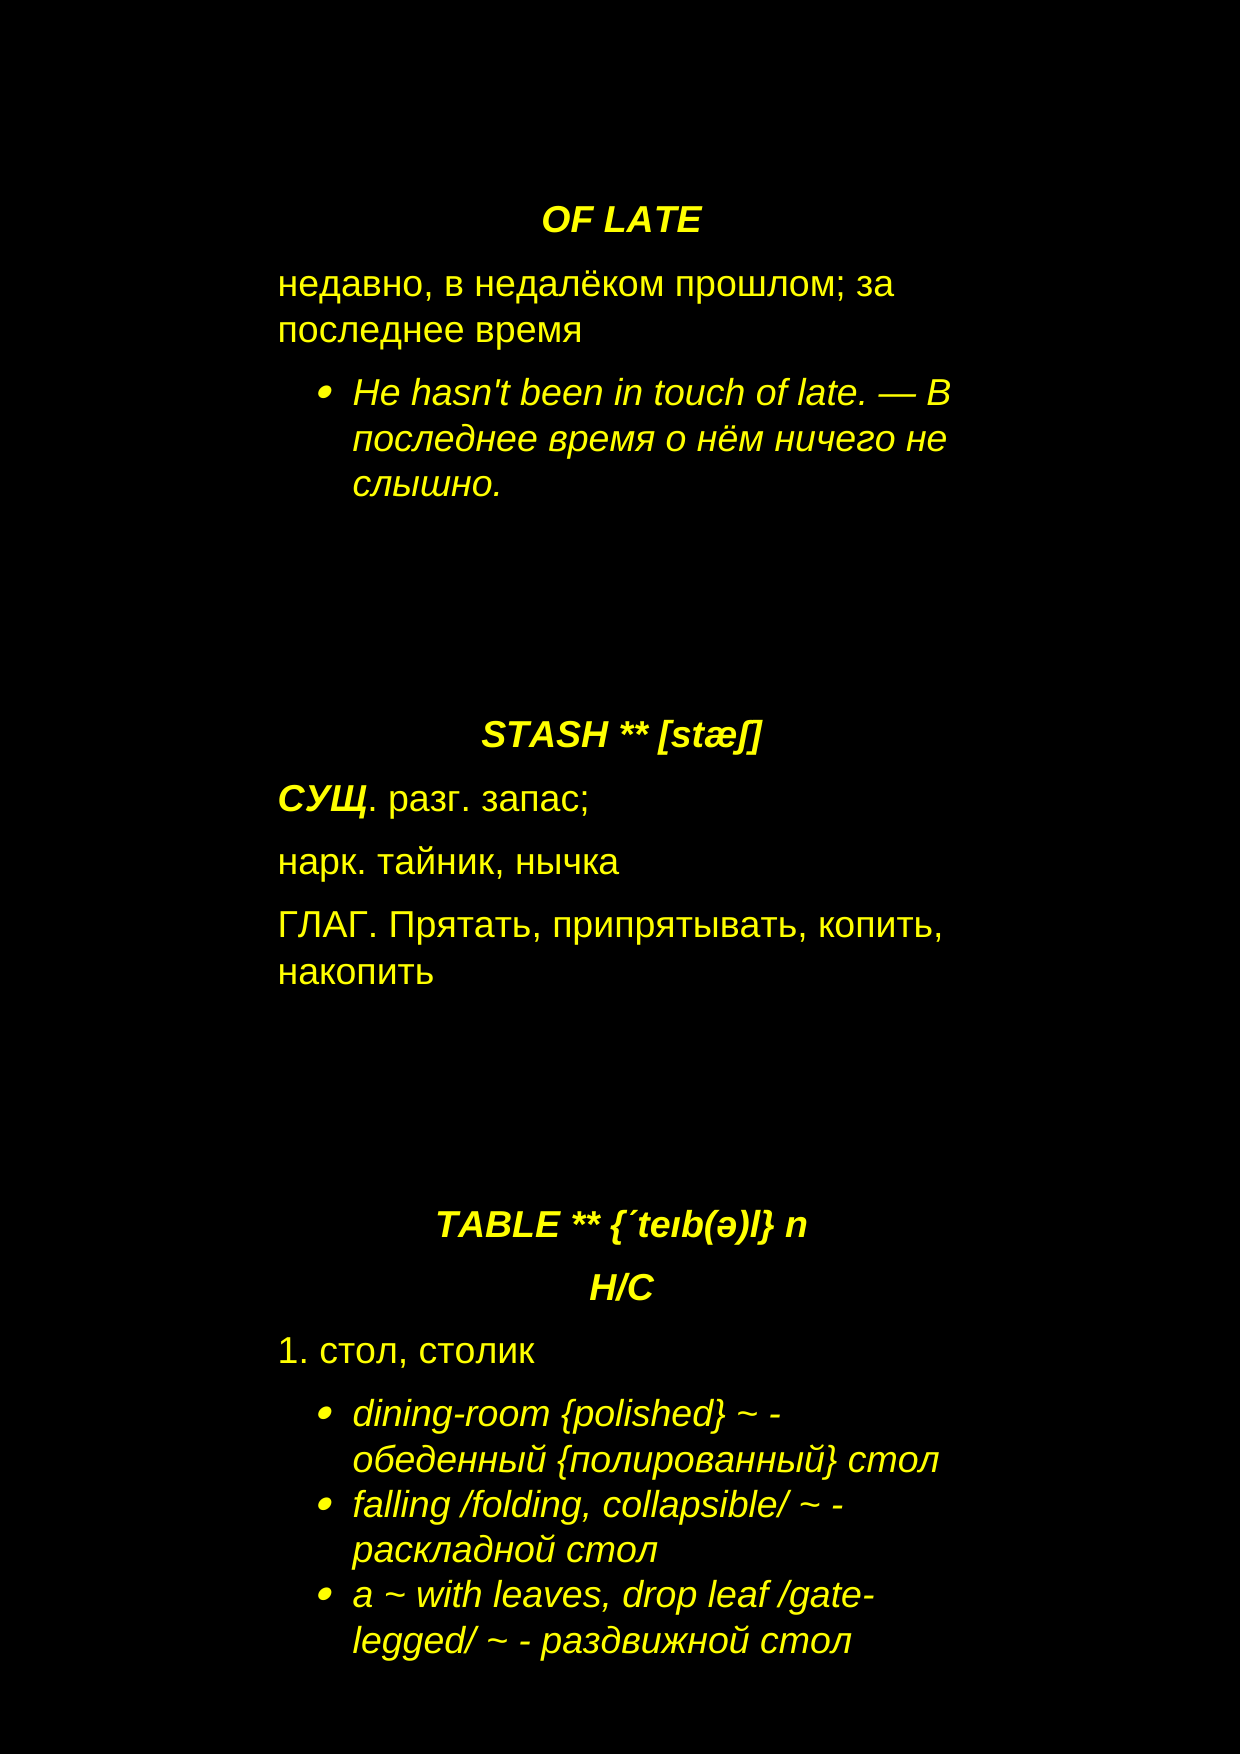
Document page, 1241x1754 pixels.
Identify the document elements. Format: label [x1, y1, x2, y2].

table_header [270, 62, 976, 1688]
